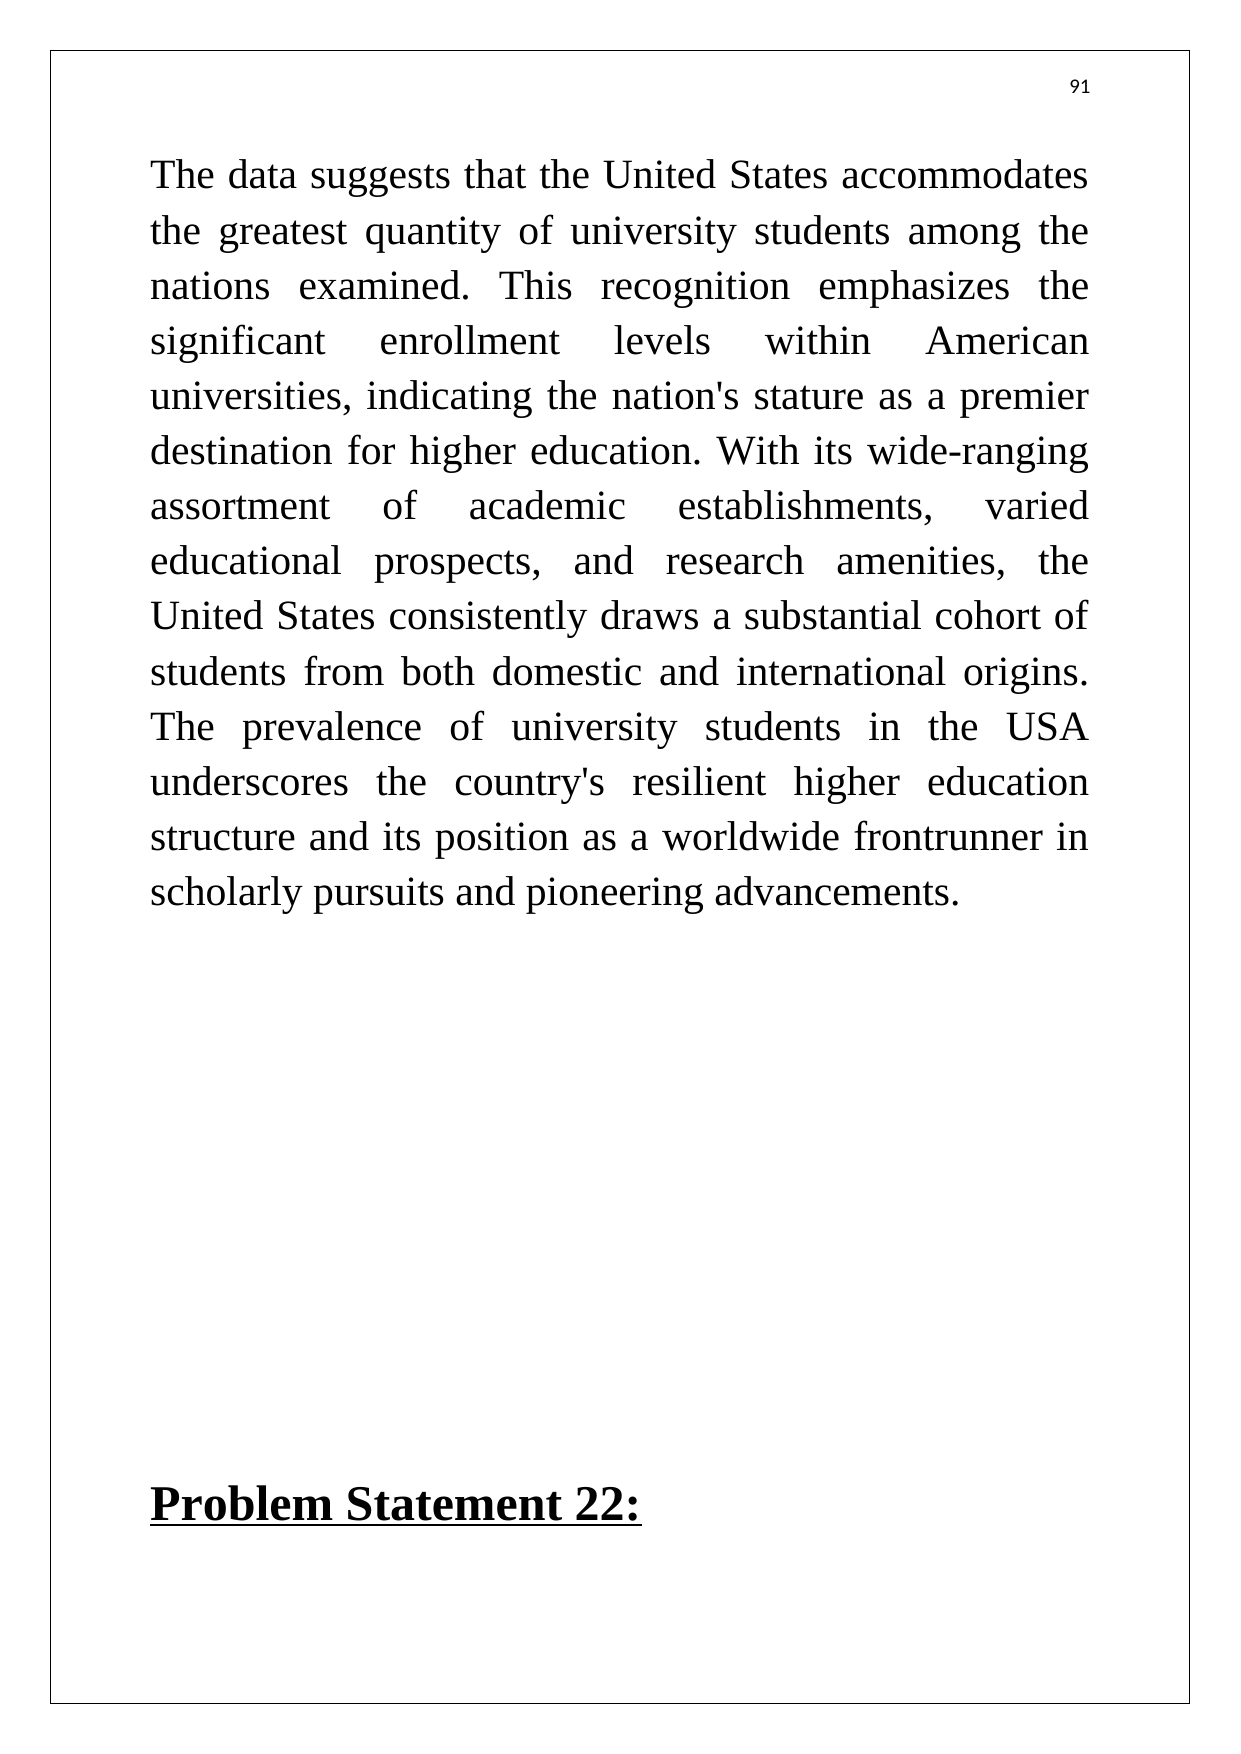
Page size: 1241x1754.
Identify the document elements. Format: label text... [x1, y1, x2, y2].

text Problem Statement 22: [150, 1474, 1090, 1531]
text The data suggests that the United States accommodates the greatest quantity of university students among the nations examined. This recognition emphasizes the significant enrollment levels within American universities, indicating the nation's stature as a premier destination for higher education. With its wide-ranging assortment of academic establishments, varied educational prospects, and research amenities, the United States consistently draws a substantial cohort of students from both domestic and international origins. The prevalence of university students in the USA underscores the country's resilient higher education structure and its position as a worldwide frontrunner in scholarly pursuits and pioneering advancements. [150, 150, 1090, 914]
